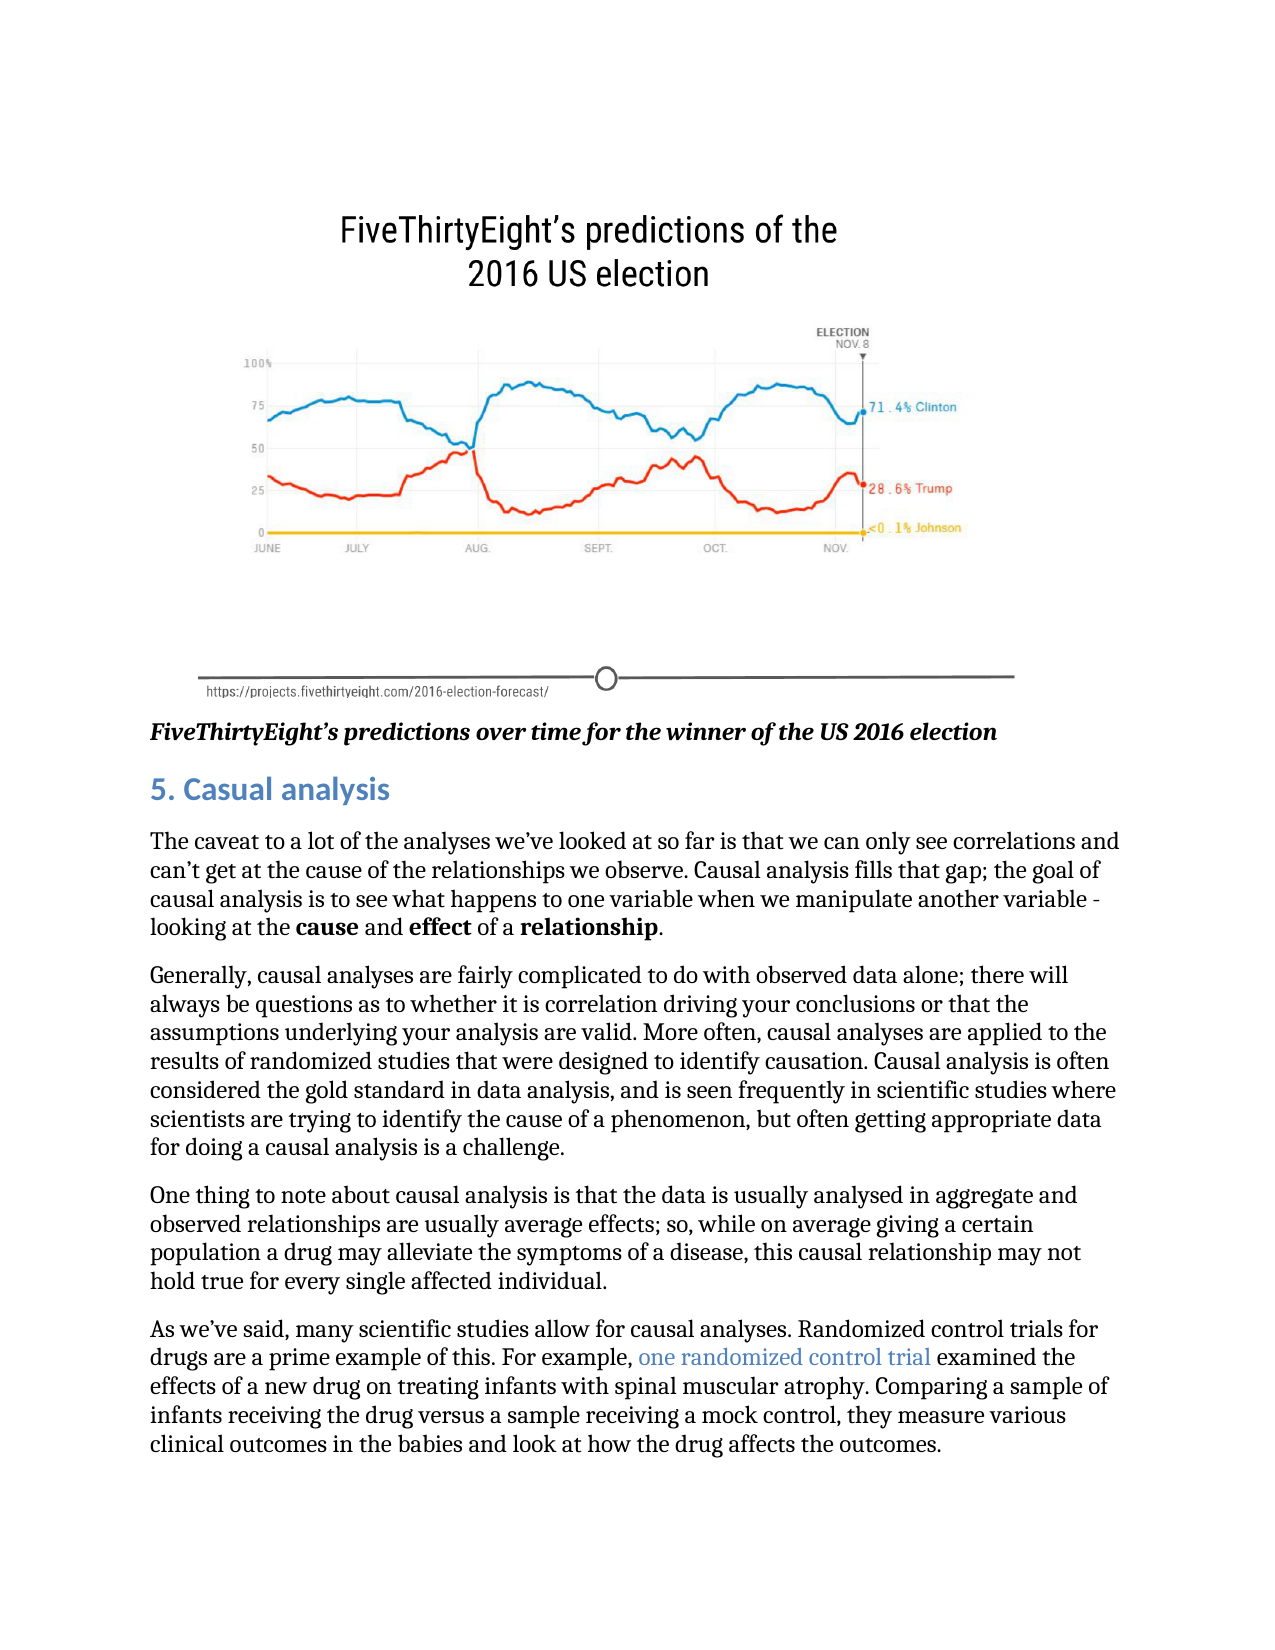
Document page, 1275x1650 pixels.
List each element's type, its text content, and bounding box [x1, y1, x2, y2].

text One thing to note about causal analysis is that the data is usually analysed in aggregate and observed relationships are usually average effects; so, while on average giving a certain population a drug may alleviate the symptoms of a disease, this causal relationship may not hold true for every single affected individual. [150, 1181, 1125, 1296]
text The caveat to a lot of the analyses we’ve looked at so far is that we can only see correlations and can’t get at the cause of the relationships we observe. Causal analysis fills that gap; the goal of causal analysis is to see what happens to one variable when we manipulate another variable - looking at the cause and effect of a relationship. [150, 827, 1125, 942]
subtitle 5. Casual analysis [150, 768, 1125, 808]
text Generally, causal analyses are fairly complicated to do with observed data alone; there will always be questions as to whether it is correlation driving your conclusions or that the assumptions underlying your analysis are valid. More often, causal analyses are applied to the results of randomized studies that were designed to identify causation. Causal analysis is often considered the gold standard in data analysis, and is seen frequently in scientific studies where scientists are trying to identify the cause of a phenomenon, but often getting appropriate data for doing a causal analysis is a challenge. [150, 961, 1125, 1162]
text FiveThirtyEight’s predictions over time for the winner of the US 2016 election [150, 718, 1125, 747]
picture [168, 150, 1044, 698]
text As we’ve said, many scientific studies allow for causal analyses. Randomized control trials for drugs are a prime example of this. For example, one randomized control trial examined the effects of a new drug on treating infants with spinal muscular atrophy. Comparing a sample of infants receiving the drug versus a sample receiving a mock control, they measure various clinical outcomes in the babies and look at how the drug affects the outcomes. [150, 1314, 1125, 1458]
